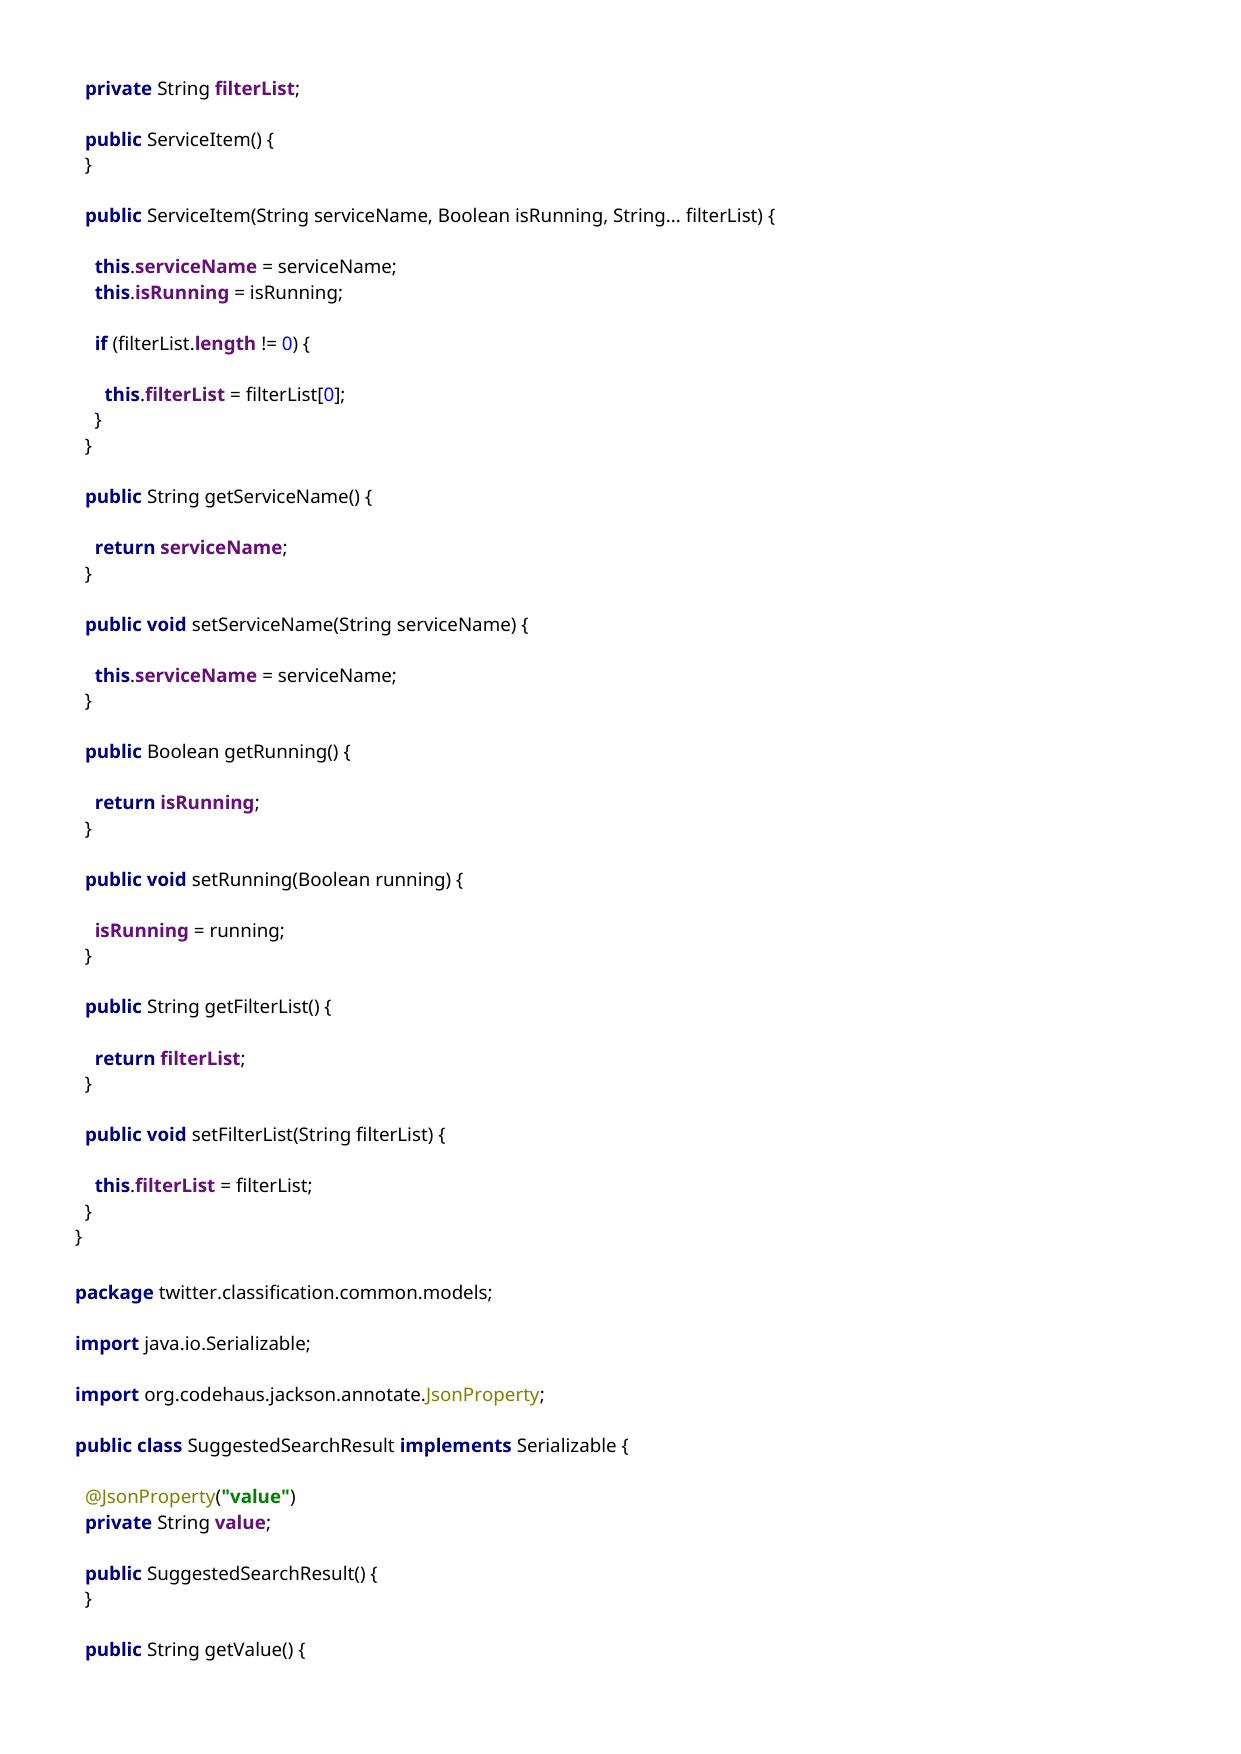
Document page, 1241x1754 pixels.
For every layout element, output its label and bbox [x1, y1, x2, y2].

text [75, 1279, 1165, 1662]
text [75, 75, 1165, 1249]
